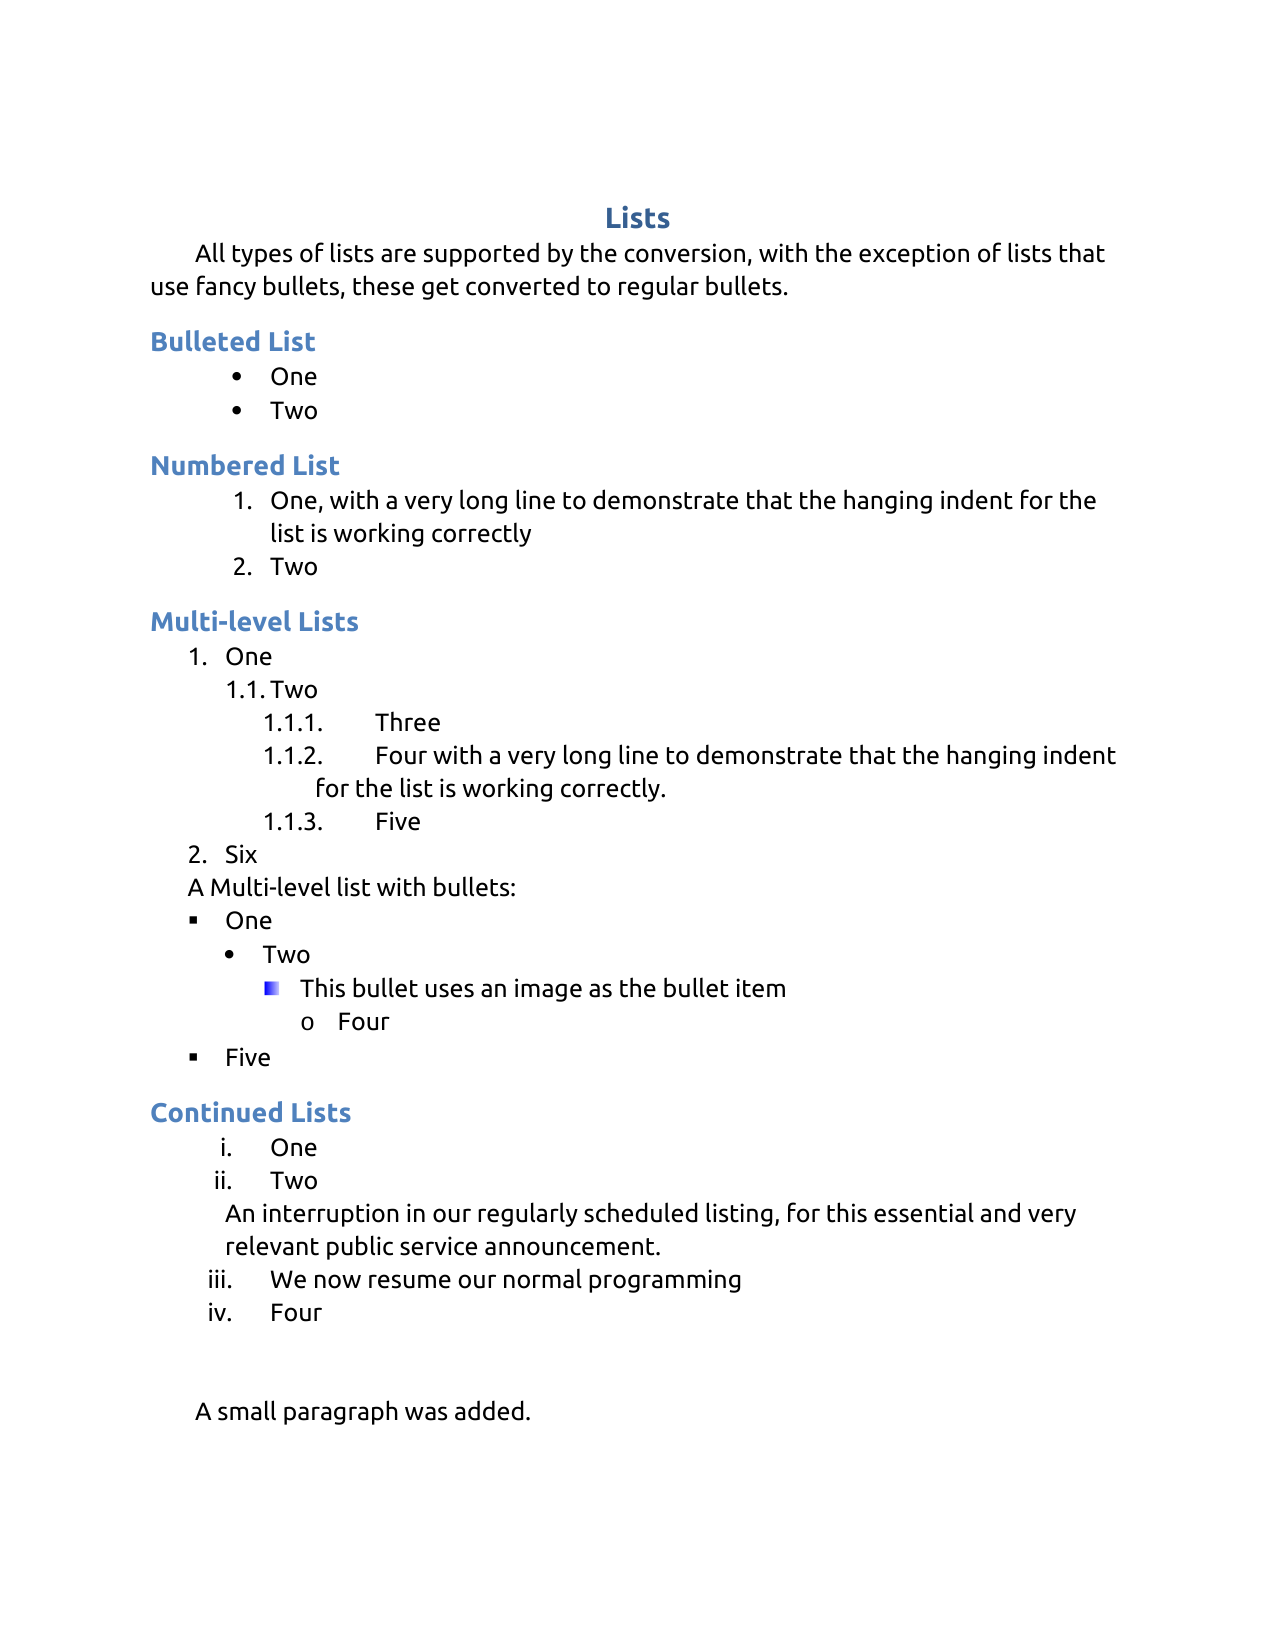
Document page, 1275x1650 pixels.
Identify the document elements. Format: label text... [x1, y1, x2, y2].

subtitle Continued Lists [150, 1097, 1125, 1128]
list An interruption in our regularly scheduled listing, for this essential and very relevant public service announcement. [225, 1199, 1125, 1260]
list A Multi-level list with bullets: [187, 872, 1125, 901]
list Four [300, 1006, 1125, 1037]
list Six [187, 839, 1125, 868]
subtitle Multi-level Lists [150, 605, 1125, 636]
text A small paragraph was added. [150, 1397, 1125, 1426]
list Two [225, 939, 1125, 968]
list Four with a very long line to demonstrate that the hanging indent for the list is working correctly. [262, 740, 1125, 802]
list Five [262, 806, 1125, 835]
text All types of lists are supported by the conversion, with the exception of lists that use fancy bullets, these get converted to regular bullets. [150, 238, 1125, 300]
list One [187, 905, 1125, 935]
list This bullet uses an image as the bullet item [262, 973, 1125, 1002]
list One, with a very long line to demonstrate that the hanging indent for the list is working correctly [232, 485, 1125, 547]
subtitle Lists [150, 200, 1125, 233]
list We now resume our normal programming [232, 1265, 1125, 1293]
subtitle Bulleted List [150, 325, 1125, 357]
list Two [232, 551, 1125, 580]
subtitle Numbered List [150, 450, 1125, 481]
list Five [187, 1042, 1125, 1072]
picture [263, 980, 281, 997]
list Two [232, 1166, 1125, 1194]
list Two [232, 395, 1125, 424]
list Four [232, 1298, 1125, 1326]
list Three [262, 707, 1125, 736]
list One [187, 641, 1125, 670]
list Two [225, 674, 1125, 703]
list One [232, 1133, 1125, 1161]
list One [232, 361, 1125, 391]
